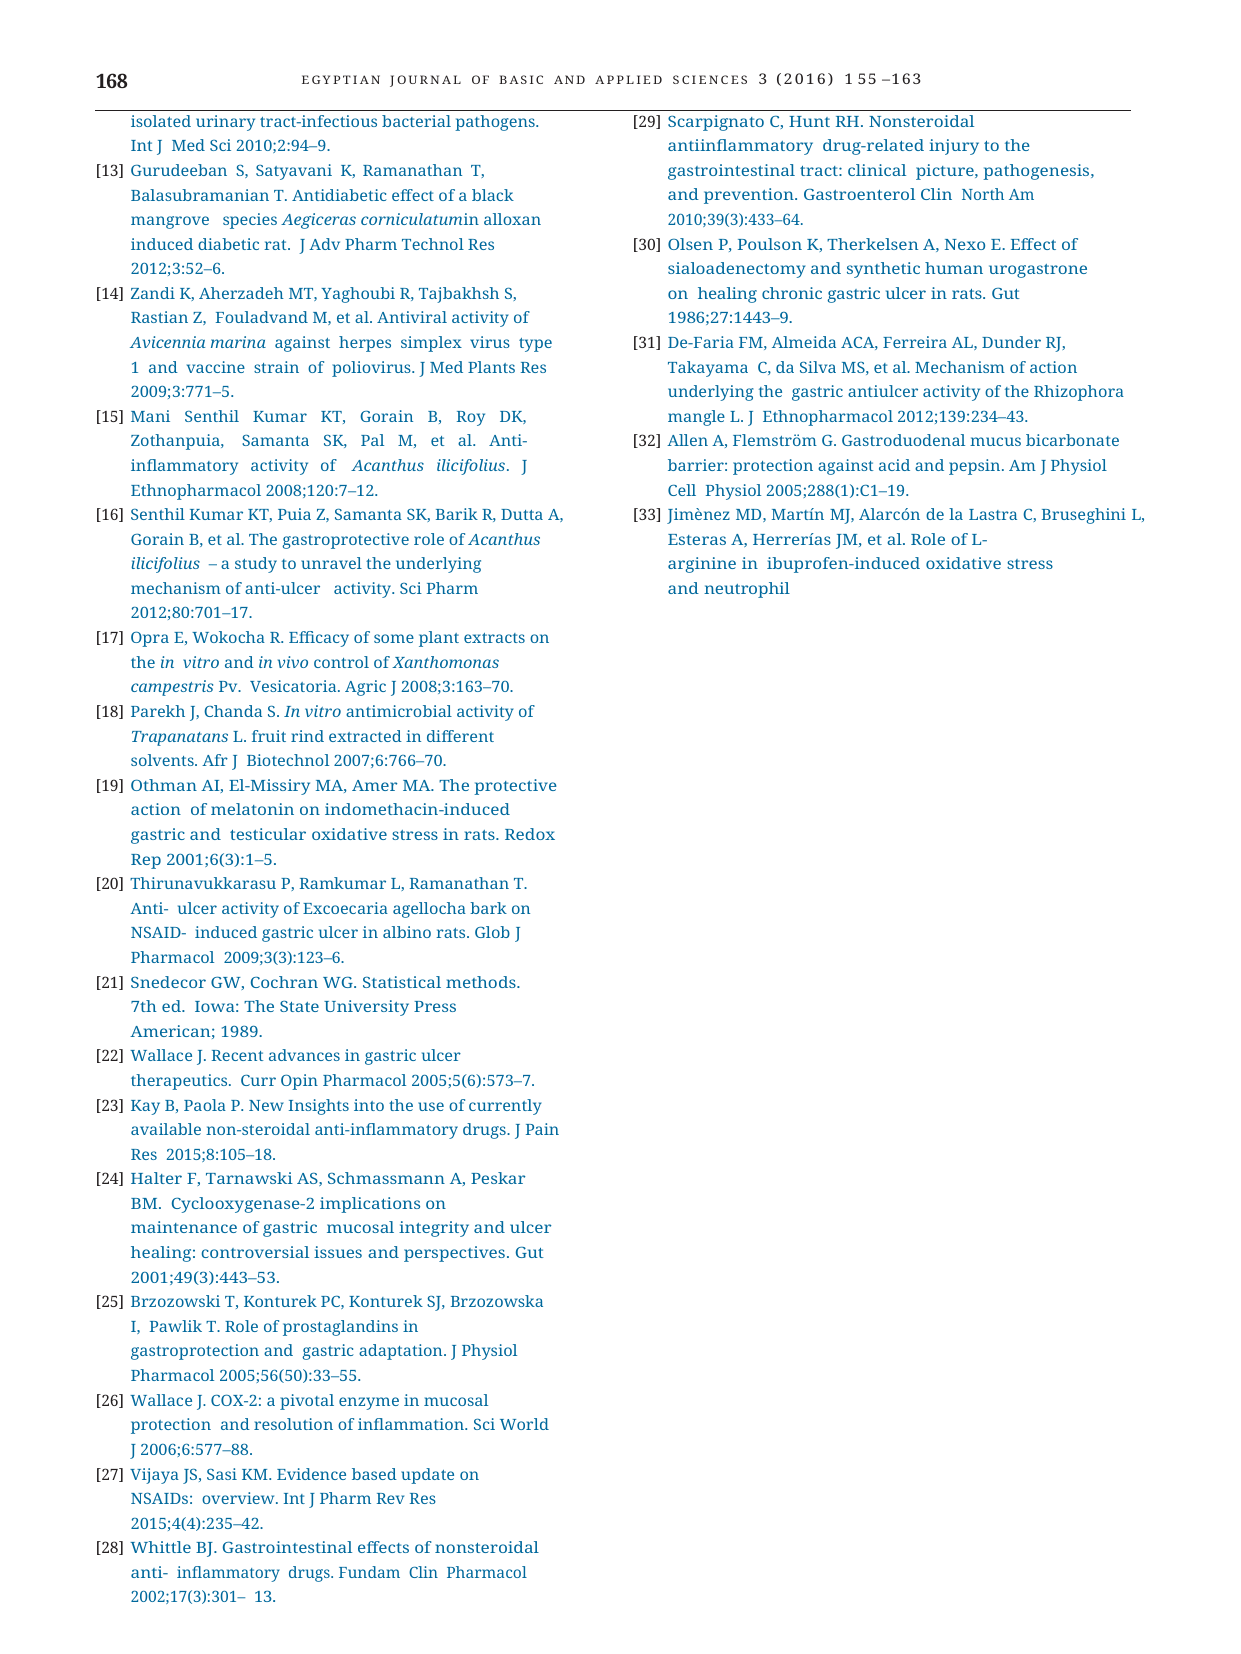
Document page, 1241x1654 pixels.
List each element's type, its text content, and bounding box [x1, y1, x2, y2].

picture [333, 1125, 338, 1135]
picture [273, 1320, 279, 1330]
picture [318, 361, 324, 371]
list Vijaya JS, Sasi KM. Evidence based update on NSAIDs: overview. Int J Pharm Rev Res 2015;4(4):235–42. [95, 1463, 518, 1534]
picture [939, 387, 944, 397]
picture [430, 1229, 437, 1237]
picture [440, 1470, 445, 1480]
picture [451, 1175, 457, 1182]
picture [425, 1125, 430, 1135]
picture [339, 117, 344, 127]
picture [393, 1002, 399, 1010]
picture [1046, 240, 1056, 248]
picture [778, 436, 783, 446]
picture [292, 1566, 296, 1576]
picture [356, 691, 364, 696]
picture [259, 117, 264, 127]
list Allen A, Flemström G. Gastroduodenal mucus bicarbonate barrier: protection against acid and pepsin. Am J Physiol Cell Physiol 2005;288(1):C1–19. [632, 430, 1130, 501]
picture [231, 607, 236, 615]
list Olsen P, Poulson K, Therkelsen A, Nexo E. Effect of sialoadenectomy and synthetic human urogastrone on healing chronic gastric ulcer in rats. Gut 1986;27:1443–9. [632, 233, 1094, 328]
picture [389, 1051, 394, 1061]
picture [779, 141, 785, 149]
picture [329, 1003, 334, 1012]
list Whittle BJ. Gastrointestinal effects of nonsteroidal anti- inflammatory drugs. Fundam Clin Pharmacol 2002;17(3):301– 13. [95, 1537, 573, 1607]
list Jimènez MD, Martín MJ, Alarcón de la Lastra C, Bruseghini L, [633, 504, 1157, 525]
picture [864, 338, 869, 346]
list Parekh J, Chanda S. In vitro antimicrobial activity of Trapanatans L. fruit rind extracted in different solvents. Afr J Biotechnol 2007;6:766–70. [95, 701, 565, 771]
picture [459, 1099, 465, 1109]
picture [267, 461, 272, 471]
picture [425, 1541, 431, 1550]
picture [252, 730, 258, 740]
picture [481, 830, 487, 838]
list Brzozowski T, Konturek PC, Konturek SJ, Brzozowska I, Pawlik T. Role of prostaglandins in gastroprotection and gastric adaptation. J Physiol Pharmacol 2005;56(50):33–55. [95, 1291, 546, 1386]
list Wallace J. COX-2: a pivotal enzyme in mucosal protection and resolution of inflammation. Sci World J 2006;6:577–88. [95, 1389, 551, 1460]
picture [248, 1125, 253, 1135]
picture [455, 1566, 461, 1576]
picture [153, 1494, 158, 1502]
picture [734, 584, 740, 592]
picture [166, 117, 171, 127]
picture [324, 338, 329, 348]
picture [816, 387, 821, 397]
picture [1043, 264, 1049, 272]
list Mani Senthil Kumar KT, Gorain B, Roy DK, Zothanpuia, Samanta SK, Pal M, et al. Anti-inflammatory activity of Acanthus ilicifolius. J Ethnopharmacol 2008;120:7–12. [95, 406, 527, 501]
picture [131, 339, 137, 346]
picture [253, 1221, 259, 1230]
picture [426, 166, 431, 176]
picture [335, 411, 342, 420]
picture [371, 1541, 379, 1551]
list Halter F, Tarnawski AS, Schmassmann A, Peskar BM. Cyclooxygenase-2 implications on maintenance of gastric mucosal integrity and ulcer healing: controversial issues and perspectives. Gut 2001;49(3):443–53. [95, 1168, 552, 1288]
picture [415, 1223, 421, 1231]
picture [262, 1229, 269, 1237]
picture [773, 338, 778, 346]
picture [171, 1519, 178, 1526]
picture [149, 436, 154, 446]
picture [1010, 190, 1015, 198]
picture [832, 190, 838, 198]
picture [527, 510, 533, 520]
list Gurudeeban S, Satyavani K, Ramanathan T, Balasubramanian T. Antidiabetic effect of a black mangrove species Aegiceras corniculatumin alloxan induced diabetic rat. J Adv Pharm Technol Res 2012;3:52–6. [95, 160, 570, 279]
list Scarpignato C, Hunt RH. Nonsteroidal antiinflammatory drug-related injury to the gastrointestinal tract: clinical picture, pathogenesis, and prevention. Gastroenterol Clin North Am 2010;39(3):433–64. [632, 110, 1104, 230]
text isolated urinary tract-infectious bacterial pathogens. Int J Med Sci 2010;2:94–9. [130, 110, 557, 156]
picture [233, 1519, 246, 1526]
picture [262, 509, 269, 518]
picture [988, 412, 995, 419]
picture [140, 486, 145, 496]
picture [220, 1149, 225, 1157]
list Thirunavukkarasu P, Ramkumar L, Ramanathan T. Anti- ulcer activity of Excoecaria agellocha bark on NSAID- induced gastric ulcer in albino rats. Glob J Pharmacol 2009;3(3):123–6. [95, 873, 540, 968]
list De-Faria FM, Almeida ACA, Ferreira AL, Dunder RJ, Takayama C, da Silva MS, et al. Mechanism of action underlying the gastric antiulcer activity of the Rhizophora mangle L. J Ethnopharmacol 2012;139:234–43. [632, 332, 1132, 427]
picture [246, 854, 251, 862]
picture [851, 147, 858, 155]
picture [252, 830, 258, 838]
picture [280, 732, 285, 742]
picture [442, 733, 448, 740]
picture [493, 313, 498, 323]
picture [348, 1418, 354, 1428]
picture [459, 533, 465, 543]
picture [338, 313, 349, 323]
picture [916, 411, 921, 419]
list Opra E, Wokocha R. Efficacy of some plant extracts on the in vitro and in vivo control of Xanthomonas campestris Pv. Vesicatoria. Agric J 2008;3:163–70. [95, 627, 566, 697]
picture [153, 928, 158, 936]
list Senthil Kumar KT, Puia Z, Samanta SK, Barik R, Dutta A, Gorain B, et al. The gastroprotective role of Acanthus ilicifolius – a study to unravel the underlying mechanism of anti-ulcer activity. Sci Pharm 2012;80:701–17. [95, 504, 573, 623]
picture [157, 313, 162, 323]
picture [900, 264, 906, 272]
picture [761, 190, 767, 198]
picture [526, 781, 532, 789]
picture [251, 1543, 257, 1551]
text Esteras A, Herrerías JM, et al. Role of L-arginine in ibuprofen-induced oxidative stress and neutrophil [667, 528, 1053, 599]
picture [757, 166, 763, 174]
picture [469, 534, 475, 543]
picture [234, 240, 245, 250]
picture [453, 1223, 459, 1231]
picture [241, 559, 246, 569]
picture [299, 141, 306, 148]
picture [747, 295, 754, 303]
picture [144, 805, 154, 813]
picture [304, 1002, 310, 1010]
list Kay B, Paola P. New Insights into the use of currently available non-steroidal anti-inflammatory drugs. J Pain Res 2015;8:105–18. [95, 1094, 560, 1165]
picture [303, 634, 311, 641]
picture [953, 338, 958, 346]
picture [452, 928, 457, 938]
picture [910, 117, 916, 125]
picture [399, 830, 405, 838]
list Wallace J. Recent advances in gastric ulcer therapeutics. Curr Opin Pharmacol 2005;5(6):573–7. [95, 1045, 538, 1091]
picture [481, 633, 486, 643]
picture [1003, 166, 1009, 174]
picture [518, 338, 523, 348]
list Zandi K, Aherzadeh MT, Yaghoubi R, Tajbakhsh S, Rastian Z, Fouladvand M, et al. Antiviral activity of Avicennia marina against herpes simplex virus type 1 and vaccine strain of poliovirus. J Med Plants Res 2009;3:771–5. [95, 283, 569, 402]
list Snedecor GW, Cochran WG. Statistical methods. 7th ed. Iowa: The State University Press American; 1989. [95, 971, 534, 1042]
picture [314, 1576, 322, 1582]
list Othman AI, El-Missiry MA, Amer MA. The protective action of melatonin on indomethacin-induced gastric and testicular oxidative stress in rats. Redox Rep 2001;6(3):1–5. [95, 774, 560, 869]
